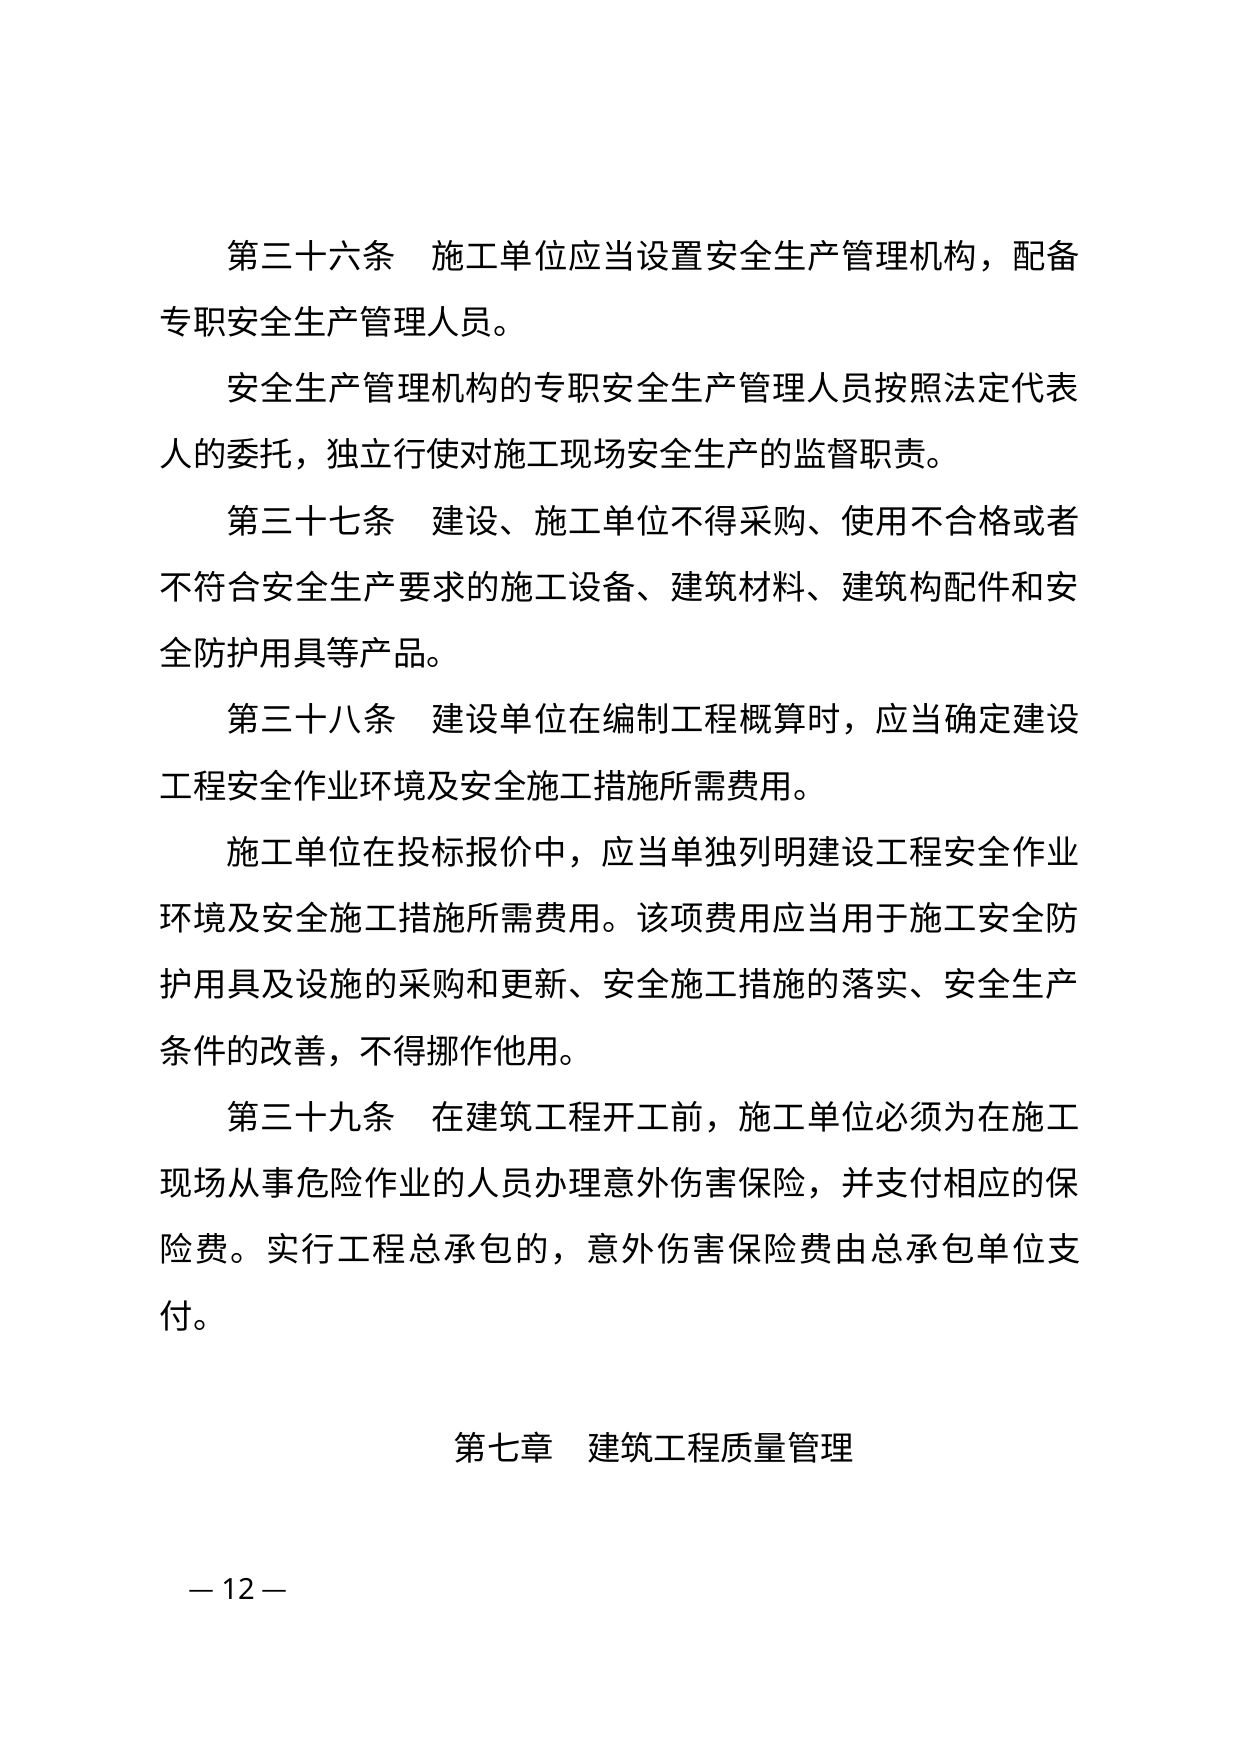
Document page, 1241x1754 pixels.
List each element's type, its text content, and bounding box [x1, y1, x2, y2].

text 第三十七条 建设、施工单位不得采购、使用不合格或者不符合安全生产要求的施工设备、建筑材料、建筑构配件和安全防护用具等产品。 [159, 485, 1081, 684]
text 第七章 建筑工程质量管理 [159, 1413, 1081, 1479]
text 第三十九条 在建筑工程开工前，施工单位必须为在施工现场从事危险作业的人员办理意外伤害保险，并支付相应的保险费。实行工程总承包的，意外伤害保险费由总承包单位支付。 [159, 1082, 1081, 1347]
text 第三十八条 建设单位在编制工程概算时，应当确定建设工程安全作业环境及安全施工措施所需费用。 [159, 684, 1081, 817]
text 施工单位在投标报价中，应当单独列明建设工程安全作业环境及安全施工措施所需费用。该项费用应当用于施工安全防护用具及设施的采购和更新、安全施工措施的落实、安全生产条件的改善，不得挪作他用。 [159, 817, 1081, 1082]
text 第三十六条 施工单位应当设置安全生产管理机构，配备专职安全生产管理人员。 [159, 220, 1081, 353]
text 安全生产管理机构的专职安全生产管理人员按照法定代表人的委托，独立行使对施工现场安全生产的监督职责。 [159, 353, 1081, 485]
